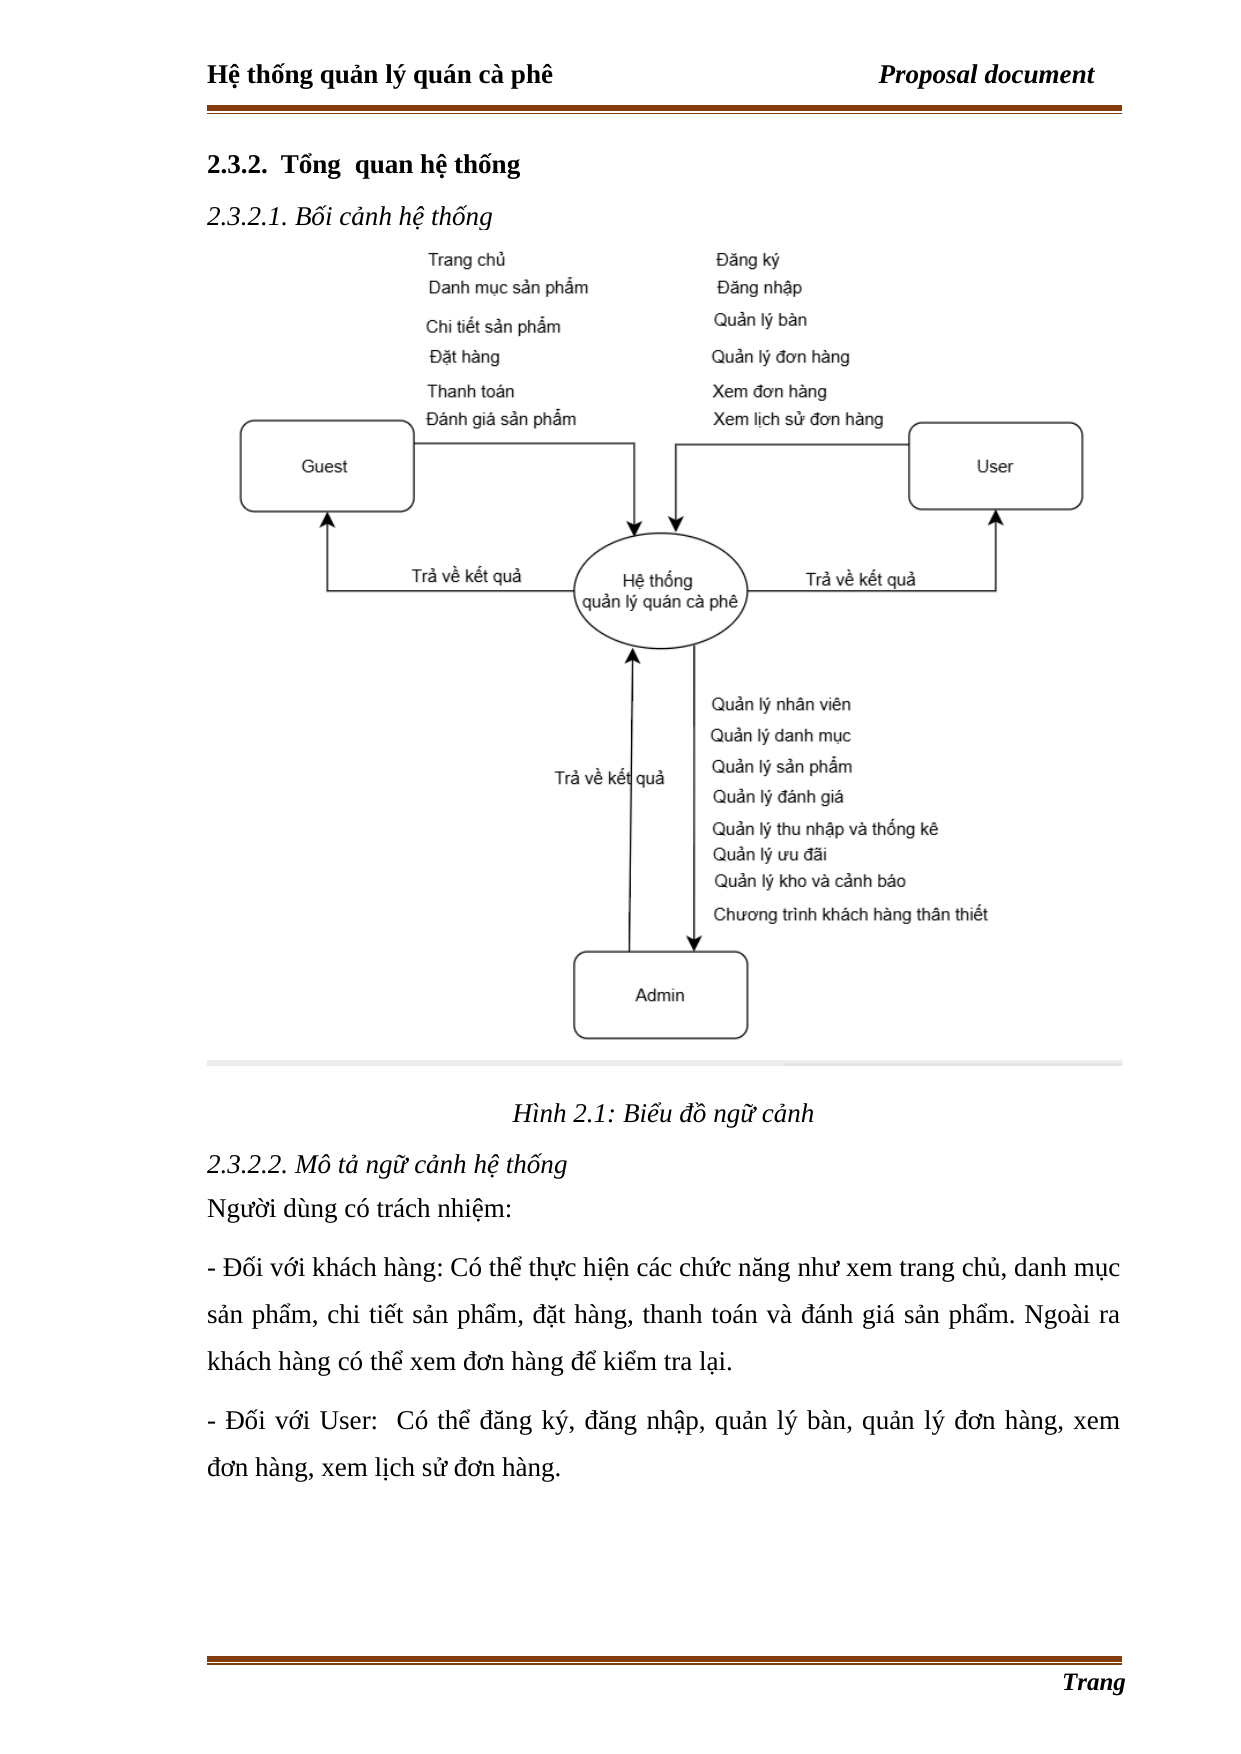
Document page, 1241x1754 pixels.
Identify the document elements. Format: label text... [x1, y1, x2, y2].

subtitle Bối cảnh hệ thống [207, 200, 1122, 230]
text Người dùng có trách nhiệm: [207, 1192, 1122, 1223]
subtitle Tổng quan hệ thống [207, 148, 1122, 179]
text - Đối với User: Có thể đăng ký, đăng nhập, quản lý bàn, quản lý đơn hàng, xem đơn hàng, xem lịch sử đơn hàng. [207, 1404, 1122, 1482]
list Hình 2.1: Biểu đồ ngữ cảnh [207, 1097, 1122, 1128]
text - Đối với khách hàng: Có thể thực hiện các chức năng như xem trang chủ, danh mục sản phẩm, chi tiết sản phẩm, đặt hàng, thanh toán và đánh giá sản phẩm. Ngoài ra khách hàng có thể xem đơn hàng để kiểm tra lại. [207, 1251, 1122, 1376]
subtitle Mô tả ngữ cảnh hệ thống [207, 1149, 1122, 1180]
picture [206, 230, 1123, 1066]
